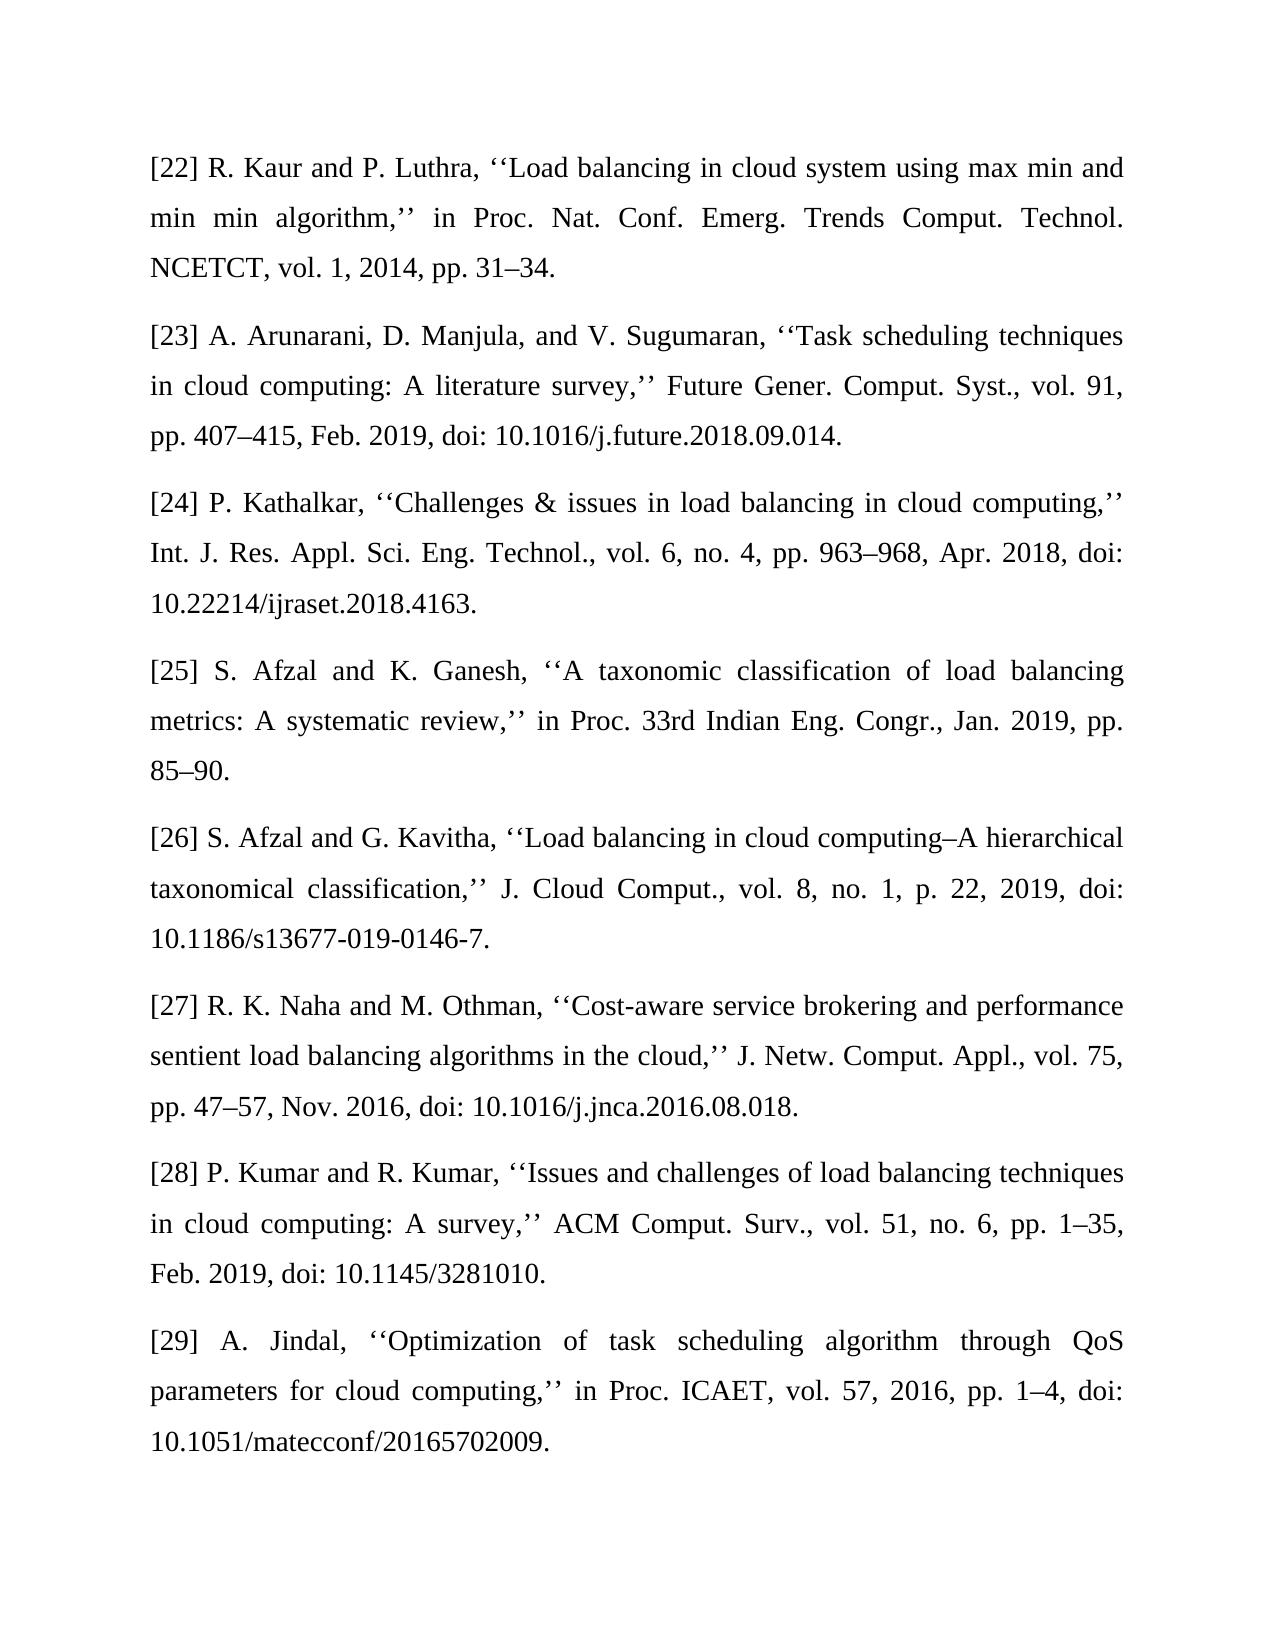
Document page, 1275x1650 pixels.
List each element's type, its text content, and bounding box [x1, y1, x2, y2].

text [28] P. Kumar and R. Kumar, ‘‘Issues and challenges of load balancing techniques in cloud computing: A survey,’’ ACM Comput. Surv., vol. 51, no. 6, pp. 1–35, Feb. 2019, doi: 10.1145/3281010. [150, 1156, 1125, 1290]
text [24] P. Kathalkar, ‘‘Challenges & issues in load balancing in cloud computing,’’ Int. J. Res. Appl. Sci. Eng. Technol., vol. 6, no. 4, pp. 963–968, Apr. 2018, doi: 10.22214/ijraset.2018.4163. [150, 485, 1125, 619]
text [27] R. K. Naha and M. Othman, ‘‘Cost-aware service brokering and performance sentient load balancing algorithms in the cloud,’’ J. Netw. Comput. Appl., vol. 75, pp. 47–57, Nov. 2016, doi: 10.1016/j.jnca.2016.08.018. [150, 988, 1125, 1122]
text [23] A. Arunarani, D. Manjula, and V. Sugumaran, ‘‘Task scheduling techniques in cloud computing: A literature survey,’’ Future Gener. Comput. Syst., vol. 91, pp. 407–415, Feb. 2019, doi: 10.1016/j.future.2018.09.014. [150, 318, 1125, 452]
text [26] S. Afzal and G. Kavitha, ‘‘Load balancing in cloud computing–A hierarchical taxonomical classification,’’ J. Cloud Comput., vol. 8, no. 1, p. 22, 2019, doi: 10.1186/s13677-019-0146-7. [150, 820, 1125, 954]
text [29] A. Jindal, ‘‘Optimization of task scheduling algorithm through QoS parameters for cloud computing,’’ in Proc. ICAET, vol. 57, 2016, pp. 1–4, doi: 10.1051/matecconf/20165702009. [150, 1323, 1125, 1457]
text [25] S. Afzal and K. Ganesh, ‘‘A taxonomic classification of load balancing metrics: A systematic review,’’ in Proc. 33rd Indian Eng. Congr., Jan. 2019, pp. 85–90. [150, 653, 1125, 787]
text [22] R. Kaur and P. Luthra, ‘‘Load balancing in cloud system using max min and min min algorithm,’’ in Proc. Nat. Conf. Emerg. Trends Comput. Technol. NCETCT, vol. 1, 2014, pp. 31–34. [150, 150, 1125, 284]
